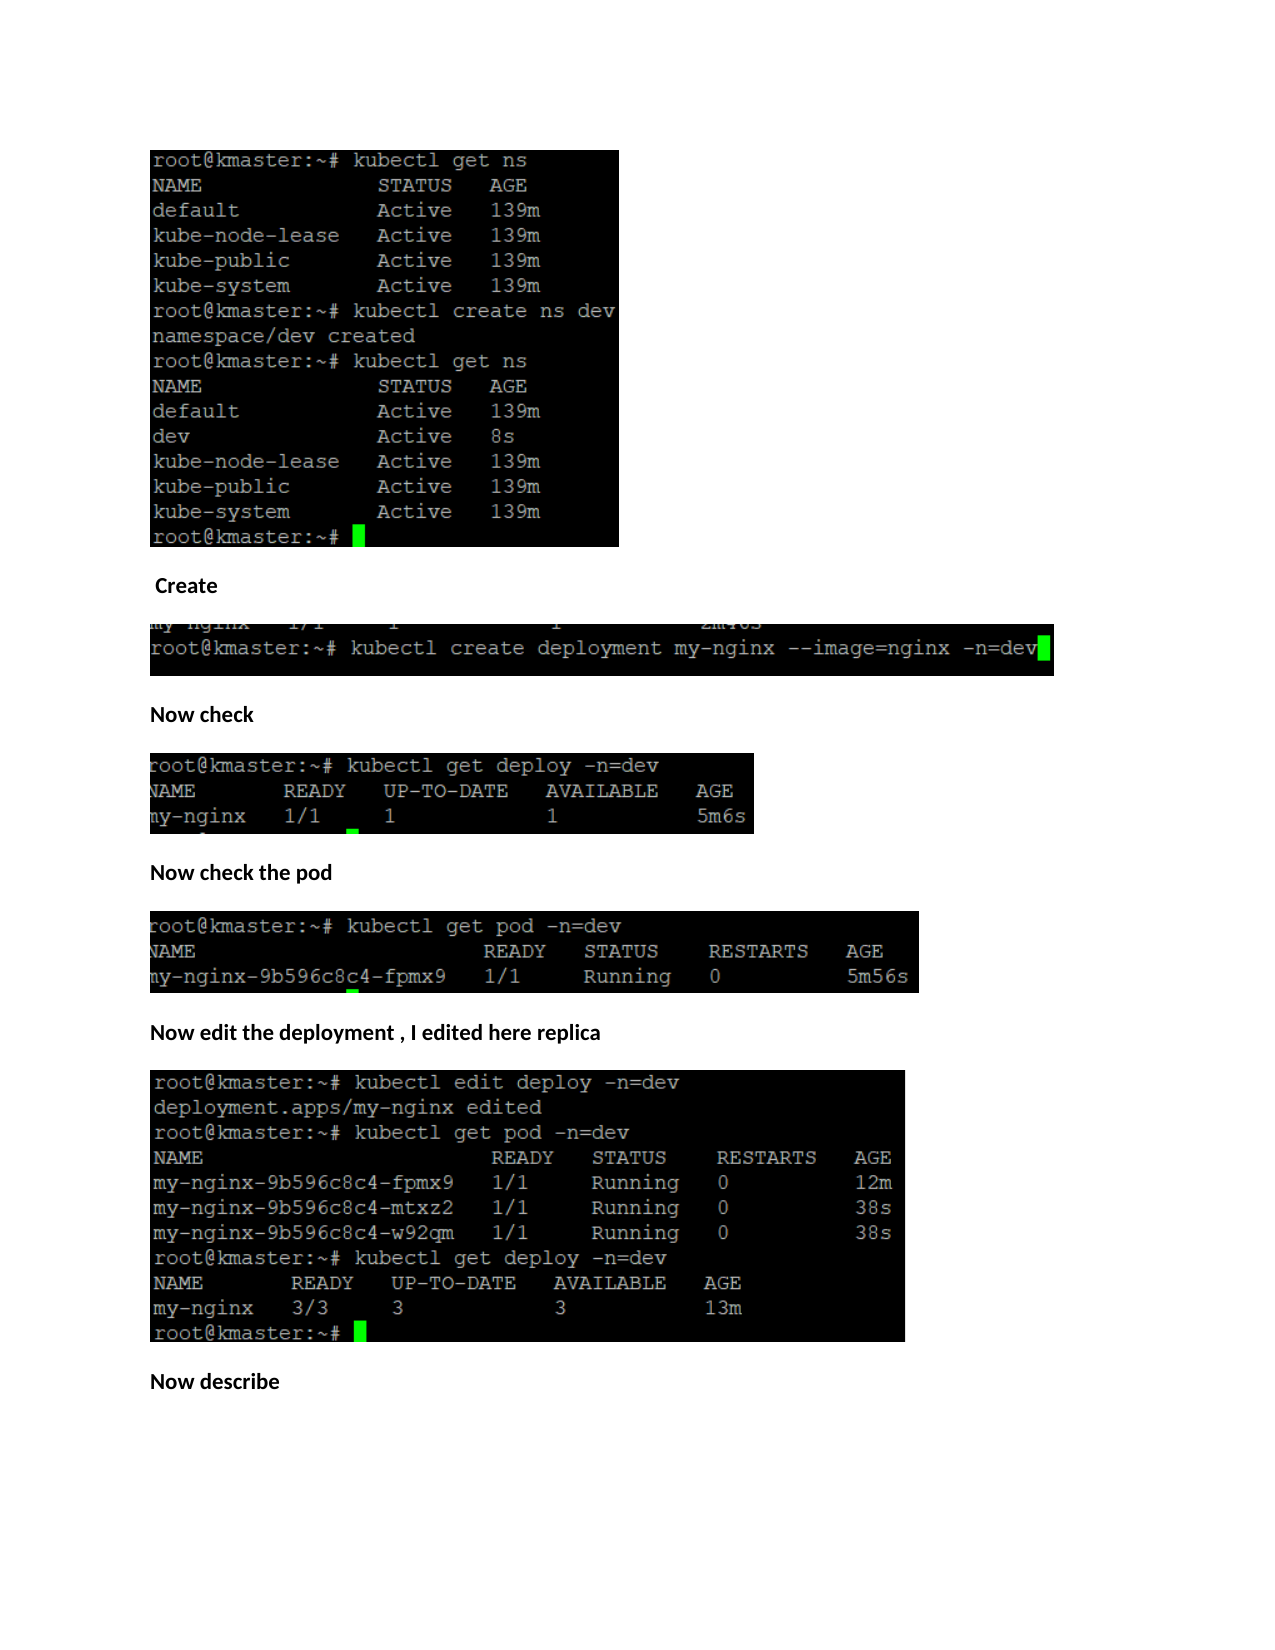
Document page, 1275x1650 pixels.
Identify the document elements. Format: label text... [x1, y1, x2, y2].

text Now describe [150, 1367, 1125, 1395]
text Now check [150, 701, 1125, 728]
picture [150, 911, 919, 993]
picture [150, 150, 619, 547]
picture [150, 624, 1054, 676]
text Now edit the deployment , I edited here replica [150, 1018, 1125, 1046]
text Create [150, 571, 1125, 599]
picture [150, 1070, 905, 1342]
picture [150, 753, 754, 834]
text Now check the pod [150, 858, 1125, 887]
